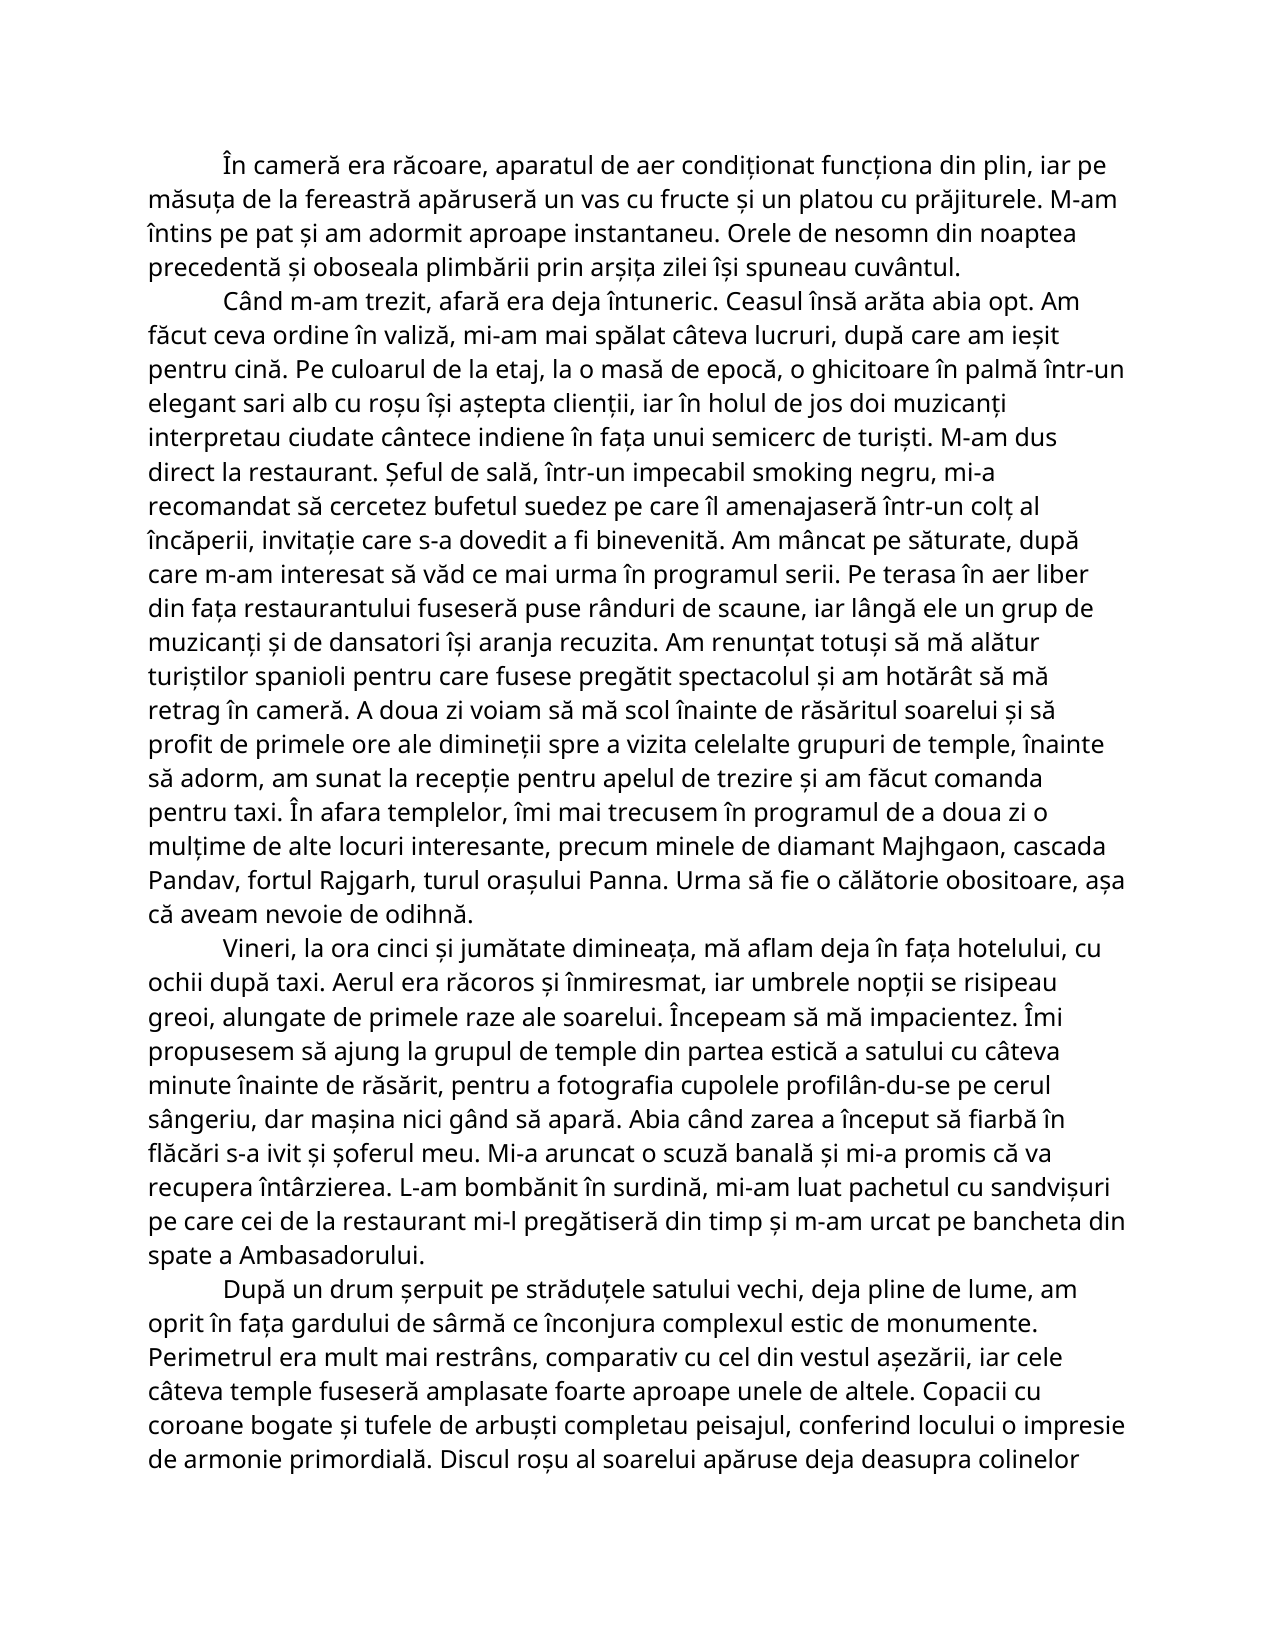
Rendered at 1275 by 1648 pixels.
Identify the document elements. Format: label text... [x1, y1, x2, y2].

text În cameră era răcoare, aparatul de aer condiţionat funcţiona din plin, iar pe măsuţa de la fereastră apăruseră un vas cu fructe şi un platou cu prăjiturele. M-am întins pe pat şi am adormit aproape instantaneu. Orele de nesomn din noaptea precedentă şi oboseala plimbării prin arşiţa zilei îşi spuneau cuvântul. [148, 148, 1127, 284]
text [148, 1272, 1127, 1476]
text Vineri, la ora cinci şi jumătate dimineaţa, mă aflam deja în faţa hotelului, cu ochii după taxi. Aerul era răcoros şi înmiresmat, iar umbrele nopţii se risipeau greoi, alungate de primele raze ale soarelui. Începeam să mă impacientez. Îmi propusesem să ajung la grupul de temple din partea estică a satului cu câteva minute înainte de răsărit, pentru a fotografia cupolele profilân-du-se pe cerul sângeriu, dar maşina nici gând să apară. Abia când zarea a început să fiarbă în flăcări s-a ivit şi şoferul meu. Mi-a aruncat o scuză banală şi mi-a promis că va recupera întârzierea. L-am bombănit în surdină, mi-am luat pachetul cu sandvişuri pe care cei de la restaurant mi-l pregătiseră din timp şi m-am urcat pe bancheta din spate a Ambasadorului. [148, 931, 1127, 1272]
text Când m-am trezit, afară era deja întuneric. Ceasul însă arăta abia opt. Am făcut ceva ordine în valiză, mi-am mai spălat câteva lucruri, după care am ieşit pentru cină. Pe culoarul de la etaj, la o masă de epocă, o ghicitoare în palmă într-un elegant sari alb cu roşu îşi aştepta clienţii, iar în holul de jos doi muzicanţi interpretau ciudate cântece indiene în faţa unui semicerc de turişti. M-am dus direct la restaurant. Şeful de sală, într-un impecabil smoking negru, mi-a recomandat să cercetez bufetul suedez pe care îl amenajaseră într-un colţ al încăperii, invitaţie care s-a dovedit a fi binevenită. Am mâncat pe săturate, după care m-am interesat să văd ce mai urma în programul serii. Pe terasa în aer liber din faţa restaurantului fuseseră puse rânduri de scaune, iar lângă ele un grup de muzicanţi şi de dansatori îşi aranja recuzita. Am renunţat totuşi să mă alătur turiştilor spanioli pentru care fusese pregătit spectacolul şi am hotărât să mă retrag în cameră. A doua zi voiam să mă scol înainte de răsăritul soarelui şi să profit de primele ore ale dimineţii spre a vizita celelalte grupuri de temple, înainte să adorm, am sunat la recepţie pentru apelul de trezire şi am făcut comanda pentru taxi. În afara templelor, îmi mai trecusem în programul de a doua zi o mulţime de alte locuri interesante, precum minele de diamant Majhgaon, cascada Pandav, fortul Rajgarh, turul oraşului Panna. Urma să fie o călătorie obositoare, aşa că aveam nevoie de odihnă. [148, 284, 1127, 931]
